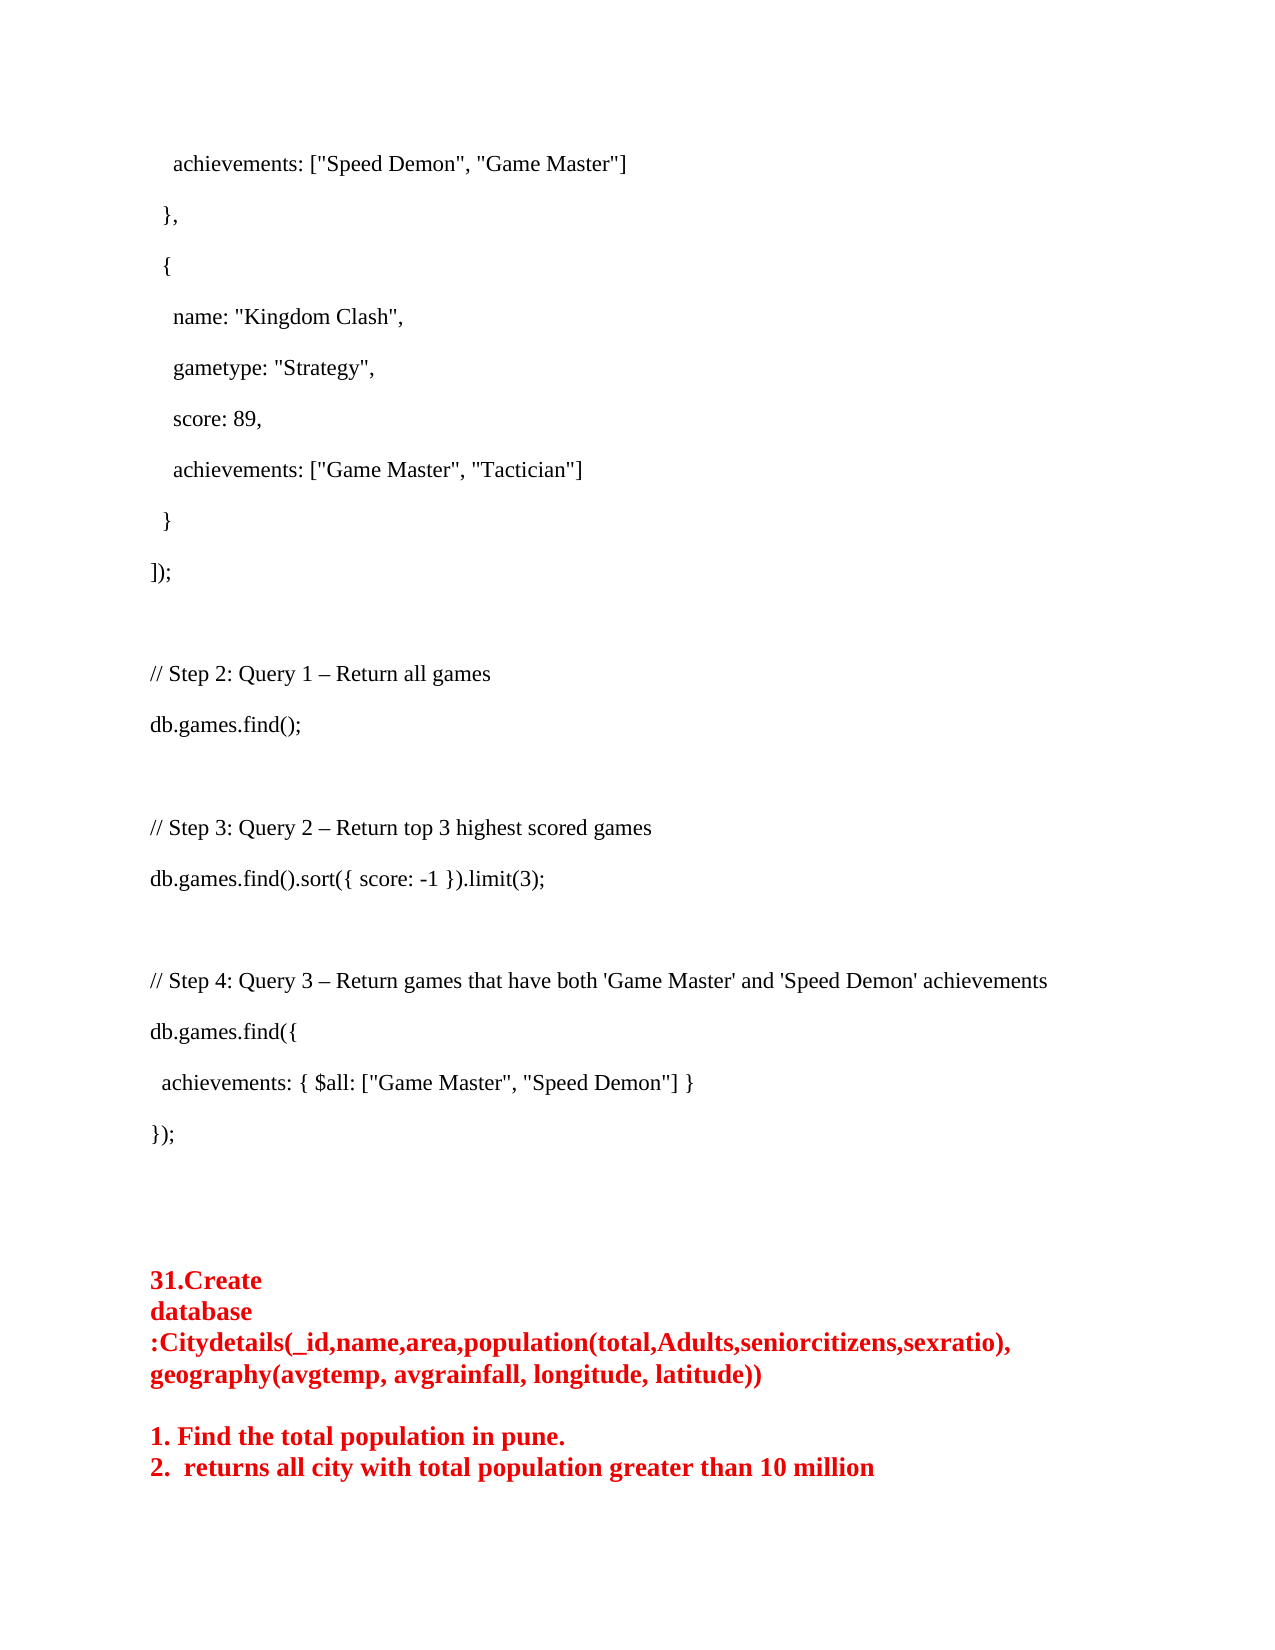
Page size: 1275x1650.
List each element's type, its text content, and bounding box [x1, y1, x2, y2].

text ]); [150, 558, 1125, 585]
text }, [150, 201, 1125, 227]
text score: 89, [150, 405, 1125, 432]
text } [150, 507, 1125, 534]
text 31.Create database :Citydetails(_id,name,area,population(total,Adults,seniorcitizens,sexratio), geography(avgtemp, avgrainfall, longitude, latitude)) [150, 1264, 1125, 1389]
text // Step 2: Query 1 – Return all games [150, 660, 1125, 687]
text { [150, 252, 1125, 278]
text achievements: ["Game Master", "Tactician"] [150, 456, 1125, 483]
text 2. returns all city with total population greater than 10 million [150, 1451, 1125, 1482]
text db.games.find().sort({ score: -1 }).limit(3); [150, 864, 1125, 891]
text db.games.find(); [150, 711, 1125, 738]
text // Step 3: Query 2 – Return top 3 highest scored games [150, 813, 1125, 840]
text db.games.find({ [150, 1018, 1125, 1044]
text // Step 4: Query 3 – Return games that have both 'Game Master' and 'Speed Demon' achievements [150, 967, 1125, 993]
text }); [150, 1120, 1125, 1146]
text name: "Kingdom Clash", [150, 303, 1125, 329]
text 1. Find the total population in pune. [150, 1420, 1125, 1451]
text achievements: ["Speed Demon", "Game Master"] [150, 150, 1125, 176]
text gametype: "Strategy", [150, 354, 1125, 381]
text achievements: { $all: ["Game Master", "Speed Demon"] } [150, 1069, 1125, 1095]
